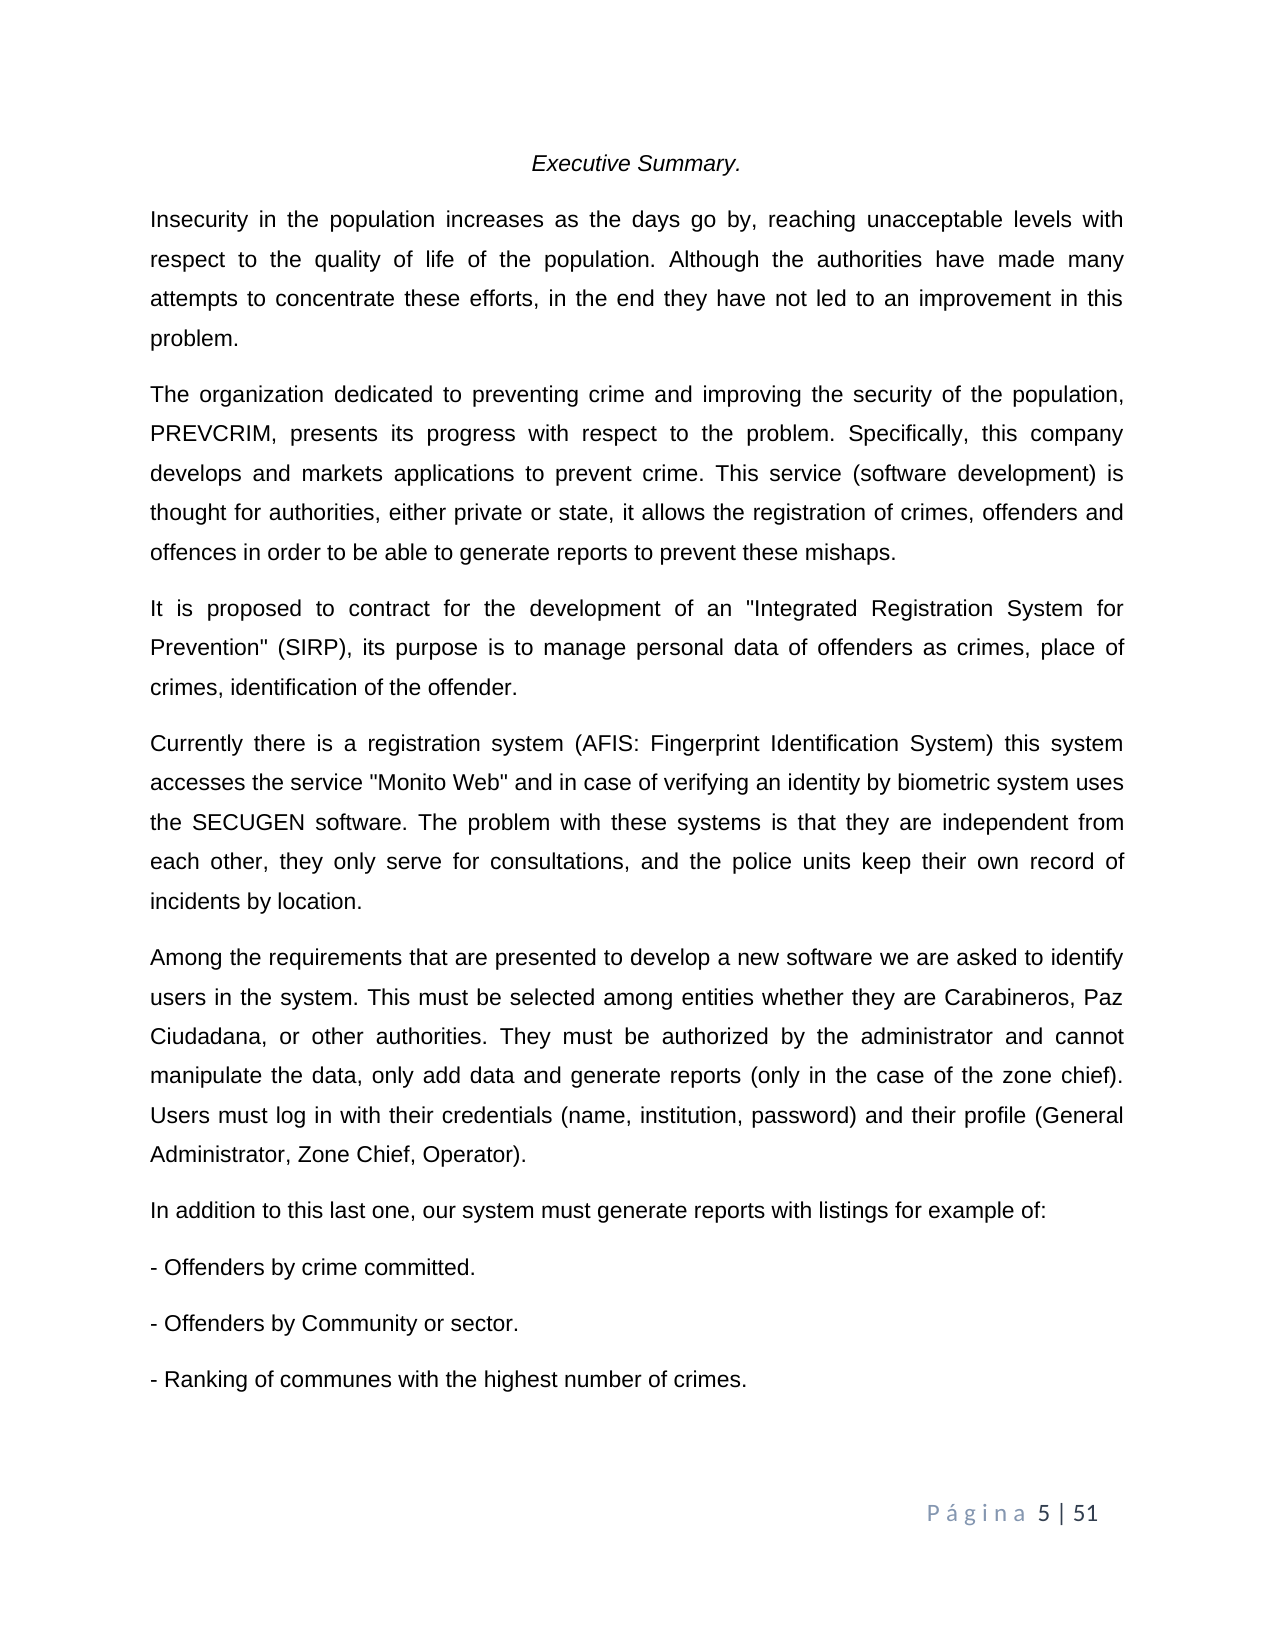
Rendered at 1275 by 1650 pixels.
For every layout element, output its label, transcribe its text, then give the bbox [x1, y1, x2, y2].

text Insecurity in the population increases as the days go by, reaching unacceptable levels with respect to the quality of life of the population. Although the authorities have made many attempts to concentrate these efforts, in the end they have not led to an improvement in this problem. [150, 206, 1125, 351]
text In addition to this last one, our system must generate reports with listings for example of: [150, 1197, 1125, 1224]
text Among the requirements that are presented to develop a new software we are asked to identify users in the system. This must be selected among entities whether they are Carabineros, Paz Ciudadana, or other authorities. They must be authorized by the administrator and cannot manipulate the data, only add data and generate reports (only in the case of the zone chief). Users must log in with their credentials (name, institution, password) and their profile (General Administrator, Zone Chief, Operator). [150, 944, 1125, 1168]
text It is proposed to contract for the development of an "Integrated Registration System for Prevention" (SIRP), its purpose is to manage personal data of offenders as crimes, place of crimes, identification of the offender. [150, 595, 1125, 700]
text - Offenders by Community or sector. [150, 1310, 1125, 1336]
text Currently there is a registration system (AFIS: Fingerprint Identification System) this system accesses the service "Monito Web" and in case of verifying an identity by biometric system uses the SECUGEN software. The problem with these systems is that they are independent from each other, they only serve for consultations, and the police units keep their own record of incidents by location. [150, 730, 1125, 914]
text - Offenders by crime committed. [150, 1254, 1125, 1280]
text Executive Summary. [150, 150, 1125, 176]
text The organization dedicated to preventing crime and improving the security of the population, PREVCRIM, presents its progress with respect to the problem. Specifically, this company develops and markets applications to prevent crime. This service (software development) is thought for authorities, either private or state, it allows the registration of crimes, offenders and offences in order to be able to generate reports to prevent these mishaps. [150, 381, 1125, 565]
text - Ranking of communes with the highest number of crimes. [150, 1366, 1125, 1392]
